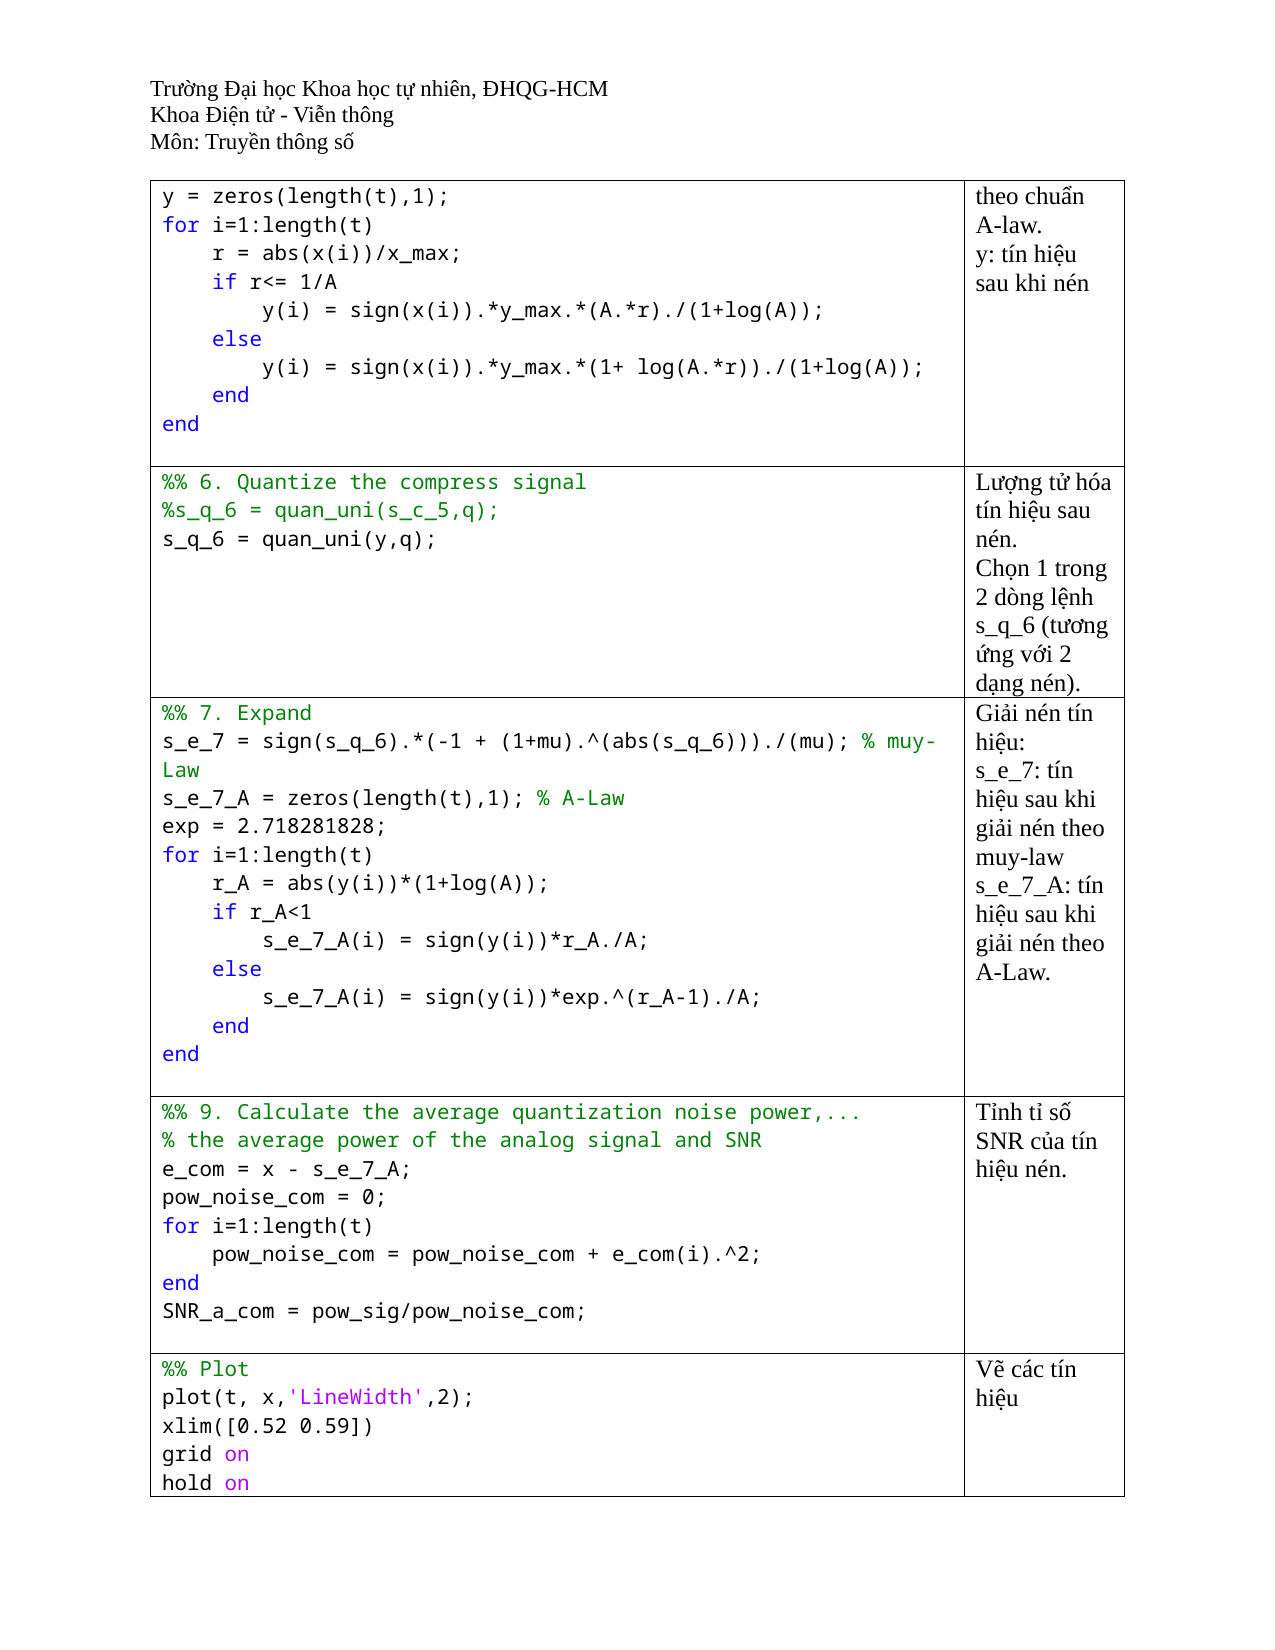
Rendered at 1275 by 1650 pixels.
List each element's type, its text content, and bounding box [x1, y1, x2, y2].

table_cell Giải nén tín hiệu: s_e_7: tín hiệu sau khi giải nén theo muy-law s_e_7_A: tín hiệu sau khi giải nén theo A-Law. [965, 698, 1124, 1096]
table_cell Lượng tử hóa tín hiệu sau nén. Chọn 1 trong 2 dòng lệnh s_q_6 (tương ứng với 2 dạng nén). [965, 467, 1124, 697]
table_cell %% 7. Expand s_e_7 = sign(s_q_6).*(-1 + (1+mu).^(abs(s_q_6)))./(mu); % muy-Law s_e_7_A = zeros(length(t),1); % A-Law exp = 2.718281828; for i=1:length(t) r_A = abs(y(i))*(1+log(A)); if r_A<1 s_e_7_A(i) = sign(y(i))*r_A./A; else s_e_7_A(i) = sign(y(i))*exp.^(r_A-1)./A; end end [151, 698, 964, 1096]
table_cell %% 6. Quantize the compress signal %s_q_6 = quan_uni(s_c_5,q); s_q_6 = quan_uni(y,q); [151, 467, 964, 697]
table_cell Tỉnh tỉ số SNR của tín hiệu nén. [965, 1097, 1124, 1353]
table_cell %% 9. Calculate the average quantization noise power,... % the average power of the analog signal and SNR e_com = x - s_e_7_A; pow_noise_com = 0; for i=1:length(t) pow_noise_com = pow_noise_com + e_com(i).^2; end SNR_a_com = pow_sig/pow_noise_com; [151, 1097, 964, 1353]
table_cell Vẽ các tín hiệu [965, 1354, 1124, 1496]
table_cell Nén tín hiệu theo chuẩn A-law. y: tín hiệu sau khi nén [965, 181, 1124, 466]
